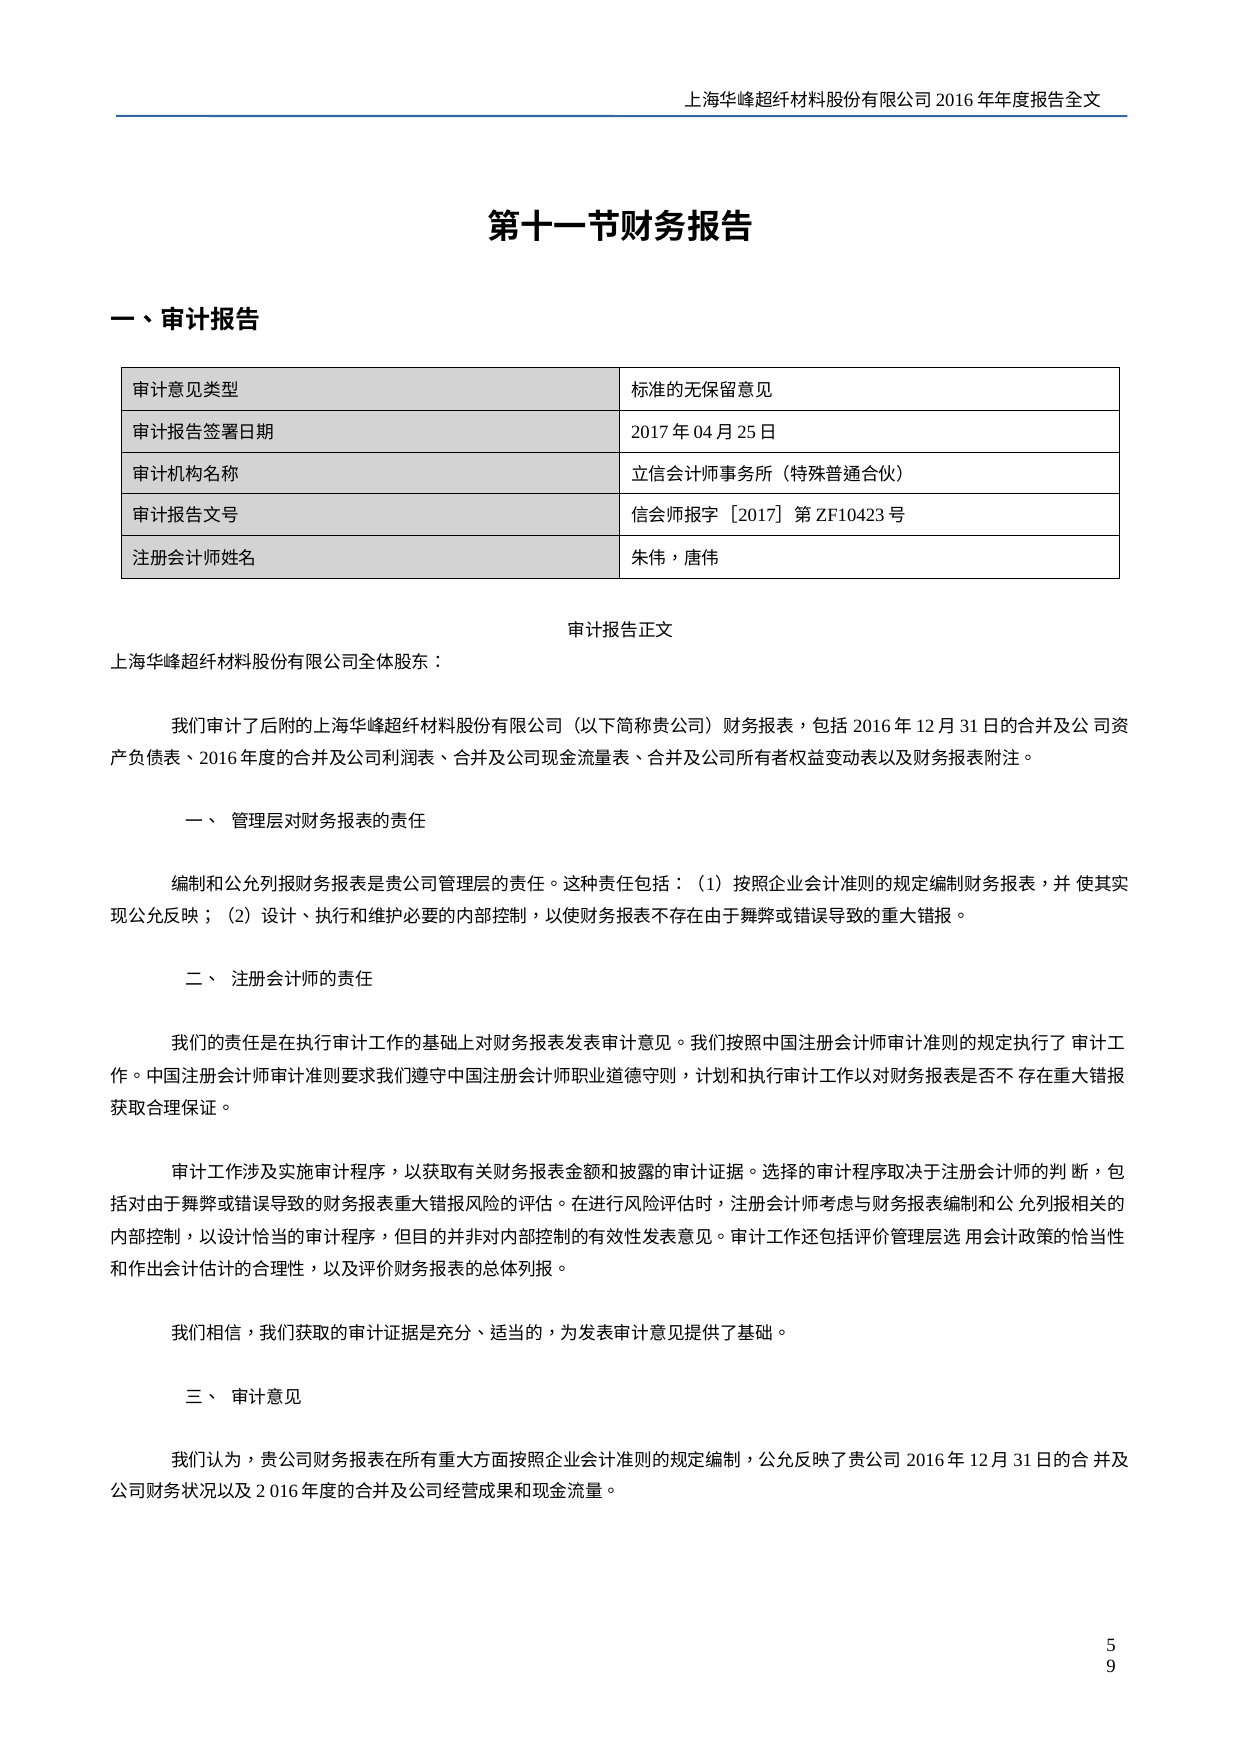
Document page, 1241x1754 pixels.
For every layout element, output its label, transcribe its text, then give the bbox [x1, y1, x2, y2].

text 审计报告正文 [111, 611, 1130, 643]
text 我们的责任是在执行审计工作的基础上对财务报表发表审计意见。我们按照中国注册会计师审计准则的规定执行了 审计工作。中国注册会计师审计准则要求我们遵守中国注册会计师职业道德守则，计划和执行审计工作以对财务报表是否不 存在重大错报获取合理保证。 [111, 1024, 1130, 1121]
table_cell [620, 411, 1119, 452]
text 二、 注册会计师的责任 [111, 960, 1130, 992]
text 编制和公允列报财务报表是贵公司管理层的责任。这种责任包括：（1）按照企业会计准则的规定编制财务报表，并 使其实现公允反映；（2）设计、执行和维护必要的内部控制，以使财务报表不存在由于舞弊或错误导致的重大错报。 [111, 866, 1130, 929]
text 审计工作涉及实施审计程序，以获取有关财务报表金额和披露的审计证据。选择的审计程序取决于注册会计师的判 断，包括对由于舞弊或错误导致的财务报表重大错报风险的评估。在进行风险评估时，注册会计师考虑与财务报表编制和公 允列报相关的内部控制，以设计恰当的审计程序，但目的并非对内部控制的有效性发表意见。审计工作还包括评价管理层选 用会计政策的恰当性和作出会计估计的合理性，以及评价财务报表的总体列报。 [111, 1152, 1130, 1282]
text 一、审计报告 [111, 302, 1130, 336]
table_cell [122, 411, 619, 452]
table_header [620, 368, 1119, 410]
text 第十一节财务报告 [111, 202, 1130, 248]
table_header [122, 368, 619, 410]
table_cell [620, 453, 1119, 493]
text 上海华峰超纤材料股份有限公司全体股东： [111, 643, 1130, 676]
text 我们相信，我们获取的审计证据是充分、适当的，为发表审计意见提供了基础。 [111, 1314, 1130, 1346]
text 我们审计了后附的上海华峰超纤材料股份有限公司（以下简称贵公司）财务报表，包括2016年12月31日的合并及公 司资产负债表、2016年度的合并及公司利润表、合并及公司现金流量表、合并及公司所有者权益变动表以及财务报表附注。 [111, 707, 1130, 771]
text 三、 审计意见 [111, 1377, 1130, 1410]
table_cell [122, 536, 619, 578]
text 我们认为，贵公司财务报表在所有重大方面按照企业会计准则的规定编制，公允反映了贵公司2016年12月31日的合 并及公司财务状况以及2 016年度的合并及公司经营成果和现金流量。 [111, 1441, 1130, 1504]
text 一、 管理层对财务报表的责任 [111, 802, 1130, 834]
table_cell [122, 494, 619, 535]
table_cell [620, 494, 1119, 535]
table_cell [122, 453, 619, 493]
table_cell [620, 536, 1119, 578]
